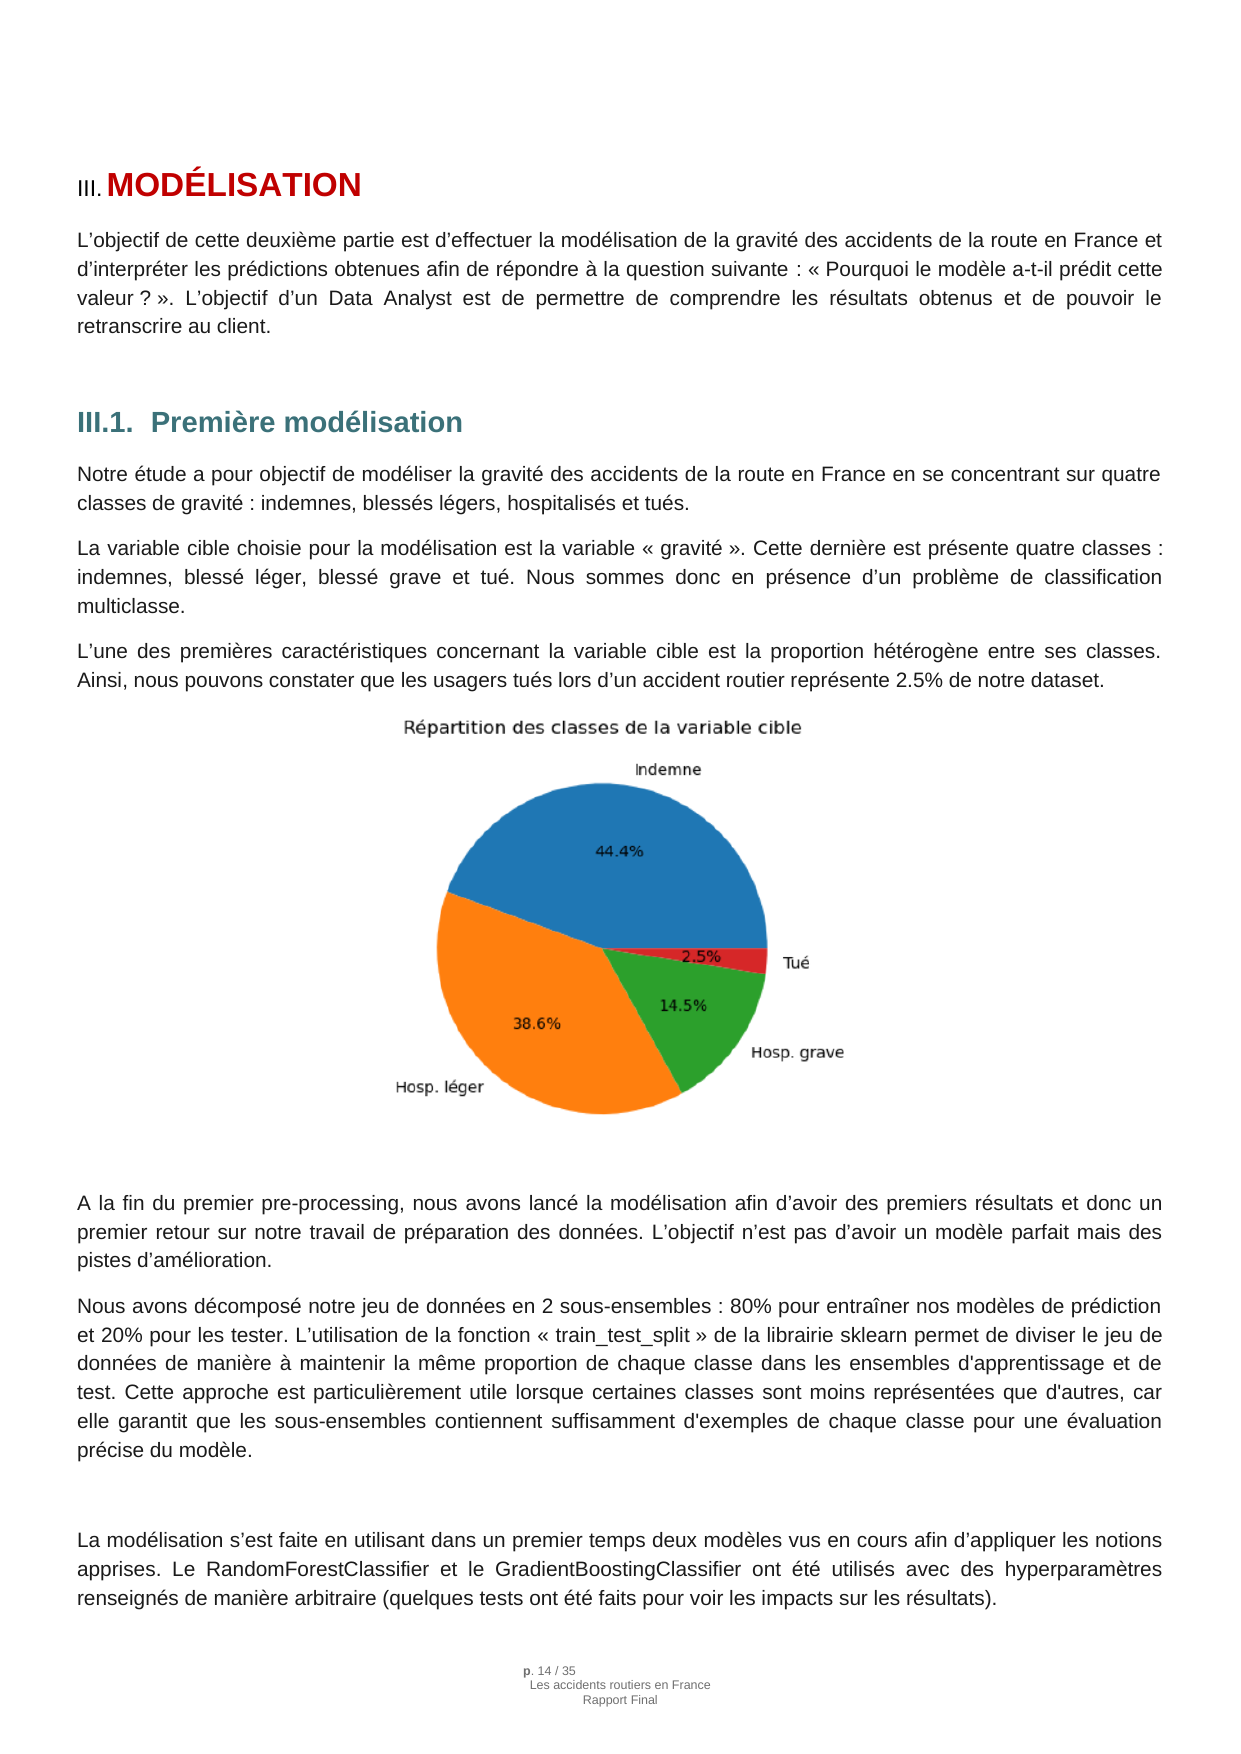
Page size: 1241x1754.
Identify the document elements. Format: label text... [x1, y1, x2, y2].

text Notre étude a pour objectif de modéliser la gravité des accidents de la route en France en se concentrant sur quatre classes de gravité : indemnes, blessés légers, hospitalisés et tués. [77, 462, 1163, 515]
subtitle Modélisation [77, 165, 1163, 204]
text L’une des premières caractéristiques concernant la variable cible est la proportion hétérogène entre ses classes. Ainsi, nous pouvons constater que les usagers tués lors d’un accident routier représente 2.5% de notre dataset. [77, 639, 1163, 692]
text A la fin du premier pre-processing, nous avons lancé la modélisation afin d’avoir des premiers résultats et donc un premier retour sur notre travail de préparation des données. L’objectif n’est pas d’avoir un modèle parfait mais des pistes d’amélioration. [77, 1191, 1163, 1272]
text L’objectif de cette deuxième partie est d’effectuer la modélisation de la gravité des accidents de la route en France et d’interpréter les prédictions obtenues afin de répondre à la question suivante : « Pourquoi le modèle a-t-il prédit cette valeur ? ». L’objectif d’un Data Analyst est de permettre de comprendre les résultats obtenus et de pouvoir le retranscrire au client. [77, 228, 1163, 338]
text La variable cible choisie pour la modélisation est la variable « gravité ». Cette dernière est présente quatre classes : indemnes, blessé léger, blessé grave et tué. Nous sommes donc en présence d’un problème de classification multiclasse. [77, 536, 1163, 618]
text La modélisation s’est faite en utilisant dans un premier temps deux modèles vus en cours afin d’appliquer les notions apprises. Le RandomForestClassifier et le GradientBoostingClassifier ont été utilisés avec des hyperparamètres renseignés de manière arbitraire (quelques tests ont été faits pour voir les impacts sur les résultats). [77, 1528, 1163, 1610]
subtitle Première modélisation [77, 405, 1163, 439]
picture [389, 713, 851, 1124]
text Nous avons décomposé notre jeu de données en 2 sous-ensembles : 80% pour entraîner nos modèles de prédiction et 20% pour les tester. L’utilisation de la fonction « train_test_split » de la librairie sklearn permet de diviser le jeu de données de manière à maintenir la même proportion de chaque classe dans les ensembles d'apprentissage et de test. Cette approche est particulièrement utile lorsque certaines classes sont moins représentées que d'autres, car elle garantit que les sous-ensembles contiennent suffisamment d'exemples de chaque classe pour une évaluation précise du modèle. [77, 1294, 1163, 1461]
